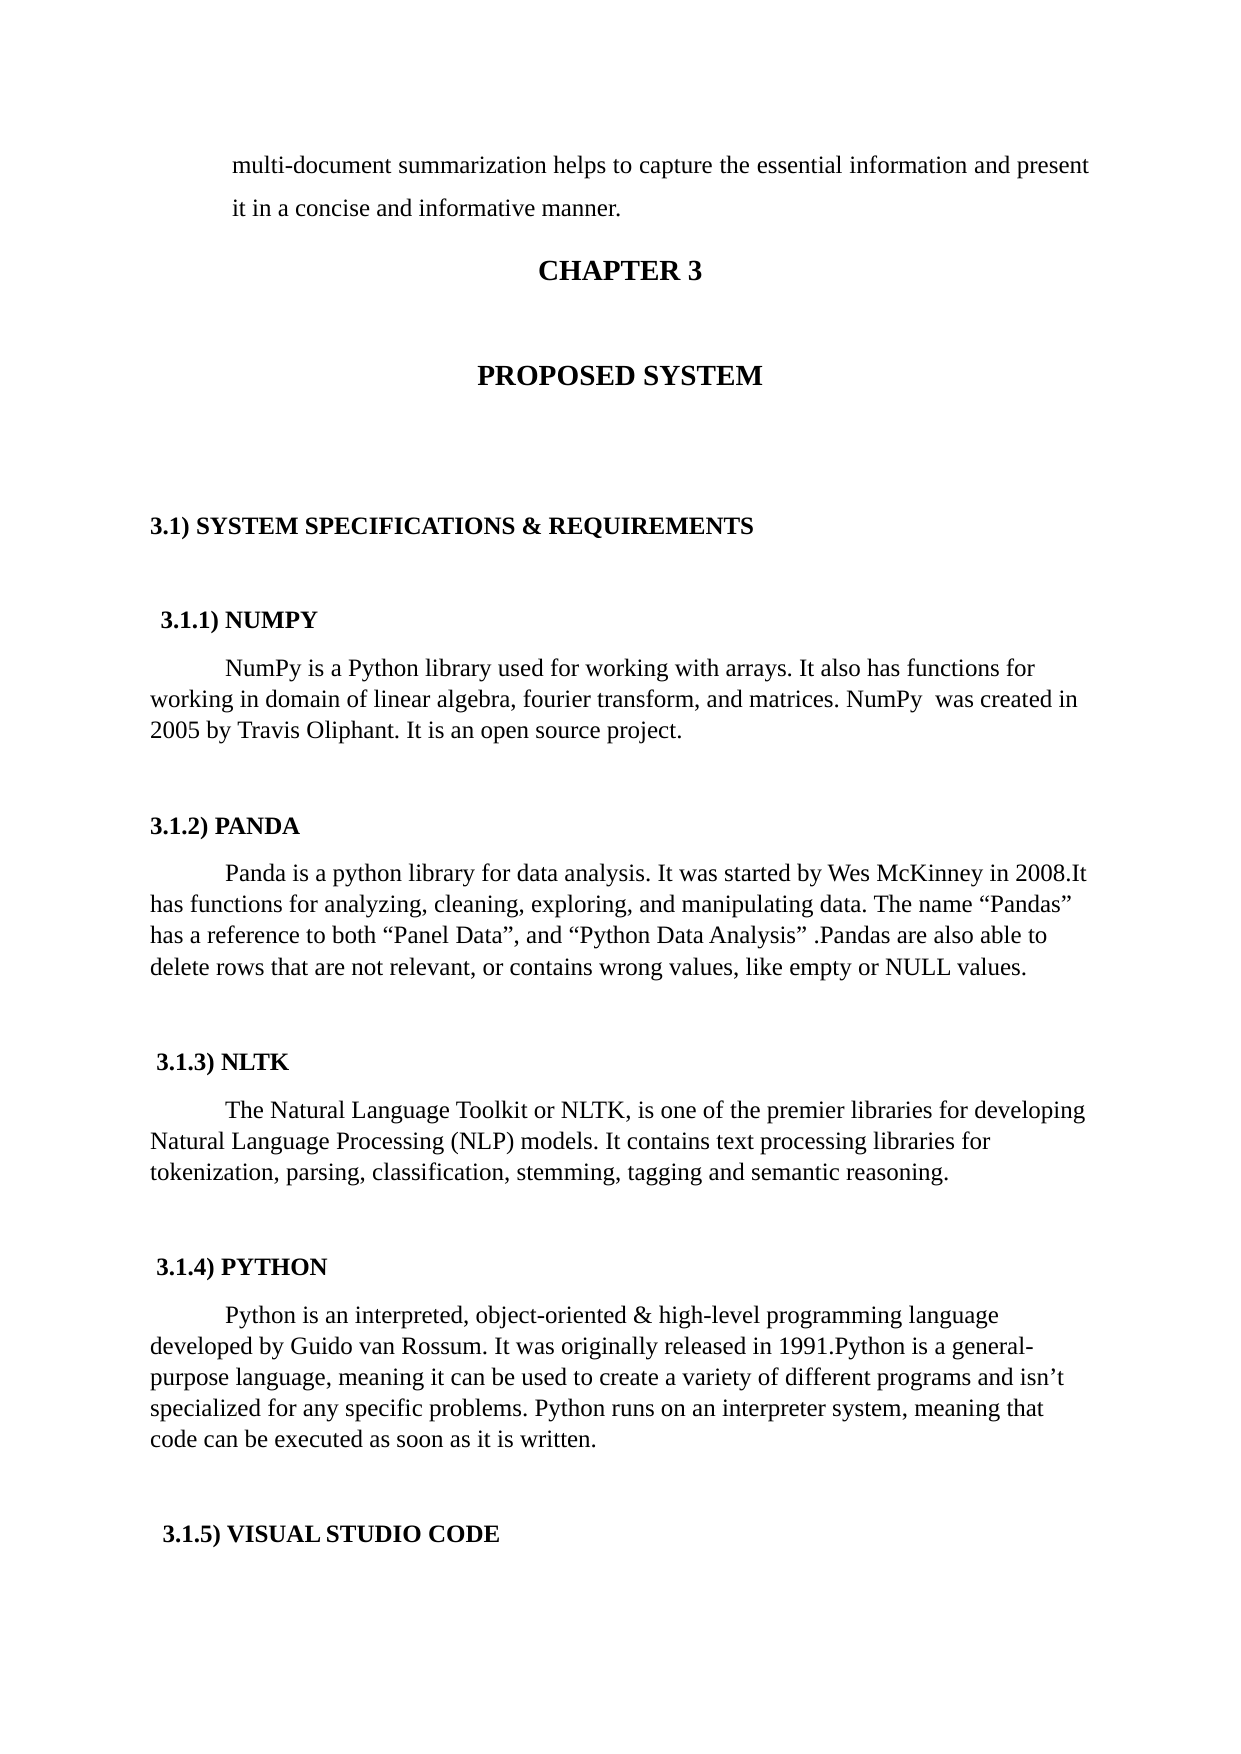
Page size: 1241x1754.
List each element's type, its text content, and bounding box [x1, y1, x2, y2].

text CHAPTER 3 [150, 253, 1090, 286]
text 3.1.3) NLTK [150, 1047, 1090, 1076]
text Panda is a python library for data analysis. It was started by Wes McKinney in 2008.It has functions for analyzing, cleaning, exploring, and manipulating data. The name “Pandas” has a reference to both “Panel Data”, and “Python Data Analysis” .Pandas are also able to delete rows that are not relevant, or contains wrong values, like empty or NULL values. [150, 858, 1090, 980]
text 3.1.1) NUMPY [150, 606, 1090, 634]
text Python is an interpreted, object-oriented & high-level programming language developed by Guido van Rossum. It was originally released in 1991.Python is a general-purpose language, meaning it can be used to create a variety of different programs and isn’t specialized for any specific problems. Python runs on an interpreter system, meaning that code can be executed as soon as it is written. [150, 1300, 1090, 1453]
list Multi-document extractive summarization is a technique used to create concise summaries by extracting important phrases or sections from multiple source documents. Unlike single-document summarization, which focuses on condensing information within a single document, multi-document summarization takes into account information from a collection of related papers. This approach aims to provide a comprehensive overview by considering multiple perspectives and sources of information. By selecting key phrases or sections from various sources, multi-document summarization helps to capture the essential information and present it in a concise and informative manner. [232, 150, 1090, 222]
text 3.1.5) VISUAL STUDIO CODE [150, 1519, 1090, 1548]
text The Natural Language Toolkit or NLTK, is one of the premier libraries for developing Natural Language Processing (NLP) models. It contains text processing libraries for tokenization, parsing, classification, stemming, tagging and semantic reasoning. [150, 1095, 1090, 1186]
text 3.1.2) PANDA [150, 811, 1090, 839]
text 3.1) SYSTEM SPECIFICATIONS & REQUIREMENTS [150, 511, 1090, 540]
text 3.1.4) PYTHON [150, 1252, 1090, 1281]
text NumPy is a Python library used for working with arrays. It also has functions for working in domain of linear algebra, fourier transform, and matrices. NumPy was created in 2005 by Travis Oliphant. It is an open source project. [150, 653, 1090, 744]
text PROPOSED SYSTEM [150, 358, 1090, 392]
